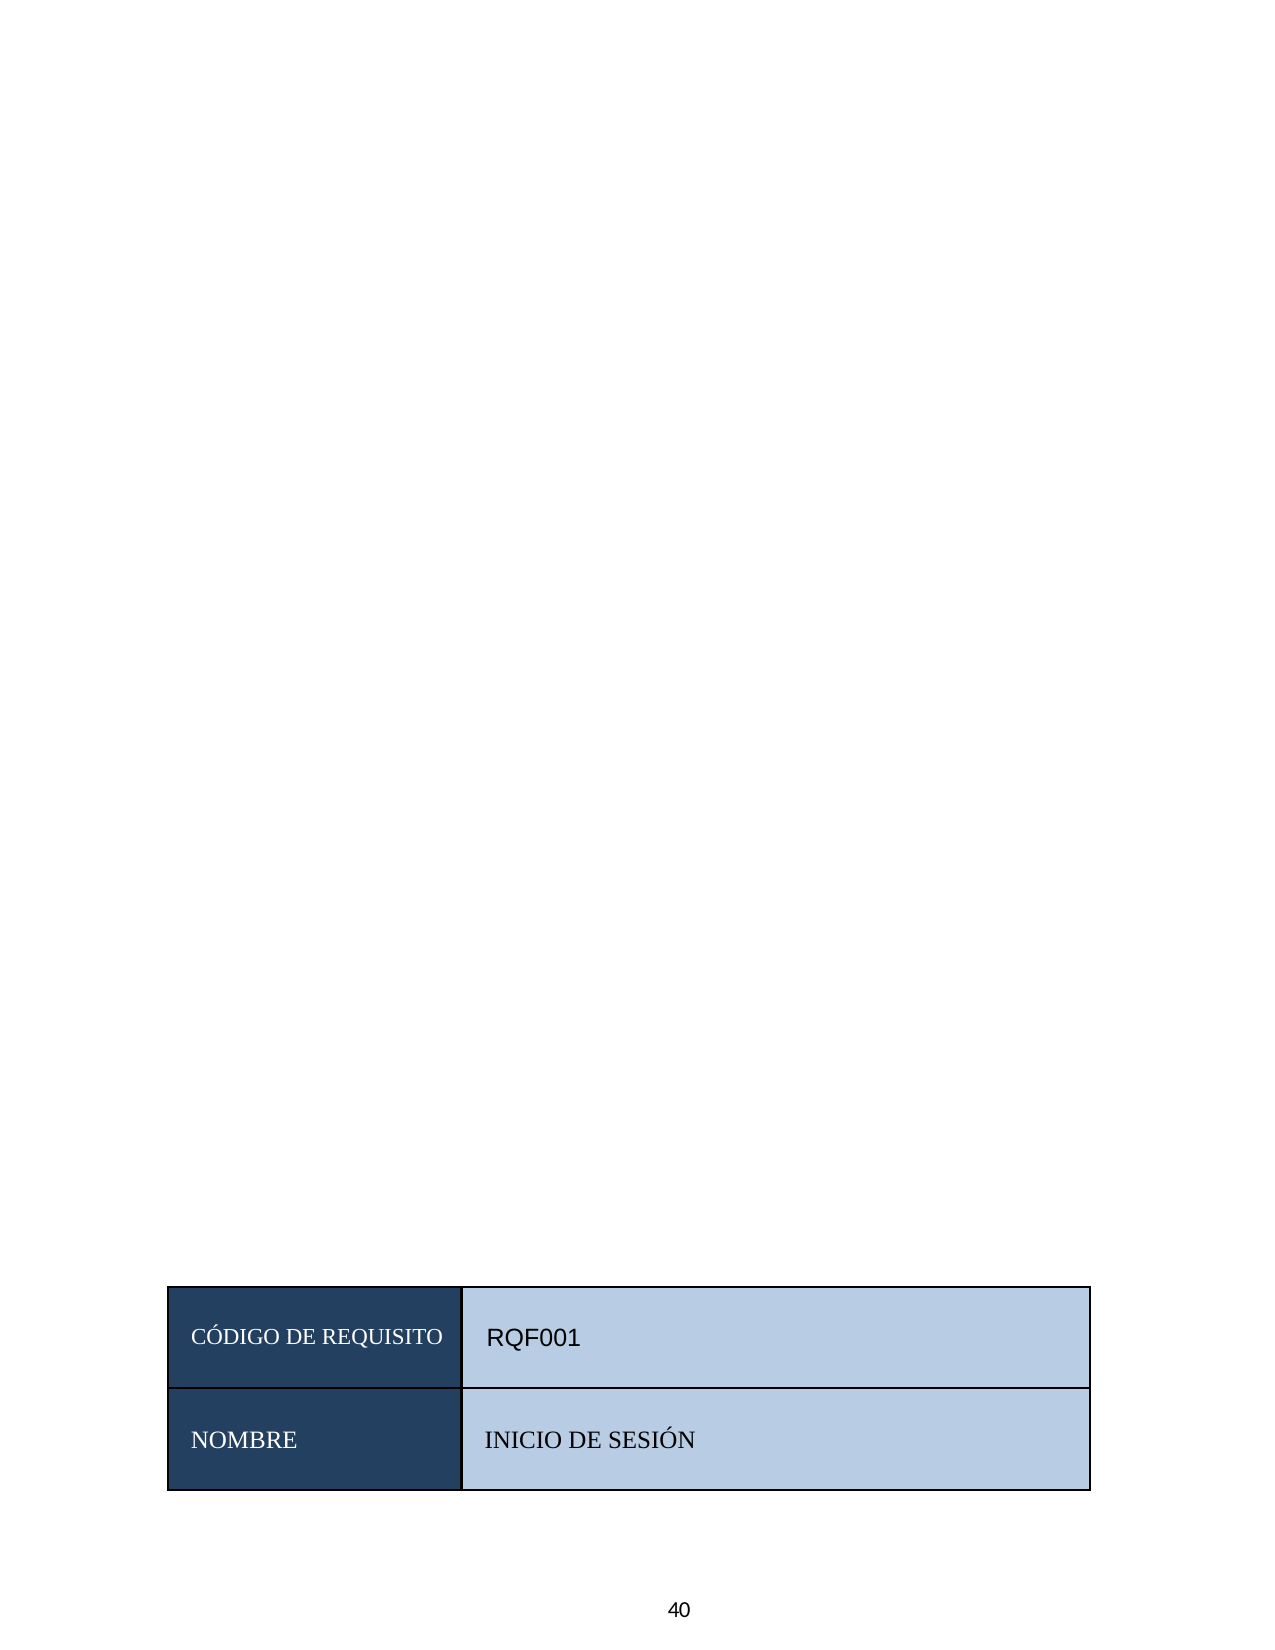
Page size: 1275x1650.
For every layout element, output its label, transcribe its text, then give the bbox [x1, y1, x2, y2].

table_header CÓDIGO DE REQUISITO [169, 1288, 460, 1387]
table_cell INICIO DE SESIÓN [463, 1389, 1089, 1489]
table_cell NOMBRE [169, 1389, 460, 1489]
table_header RQF001 [463, 1288, 1089, 1387]
